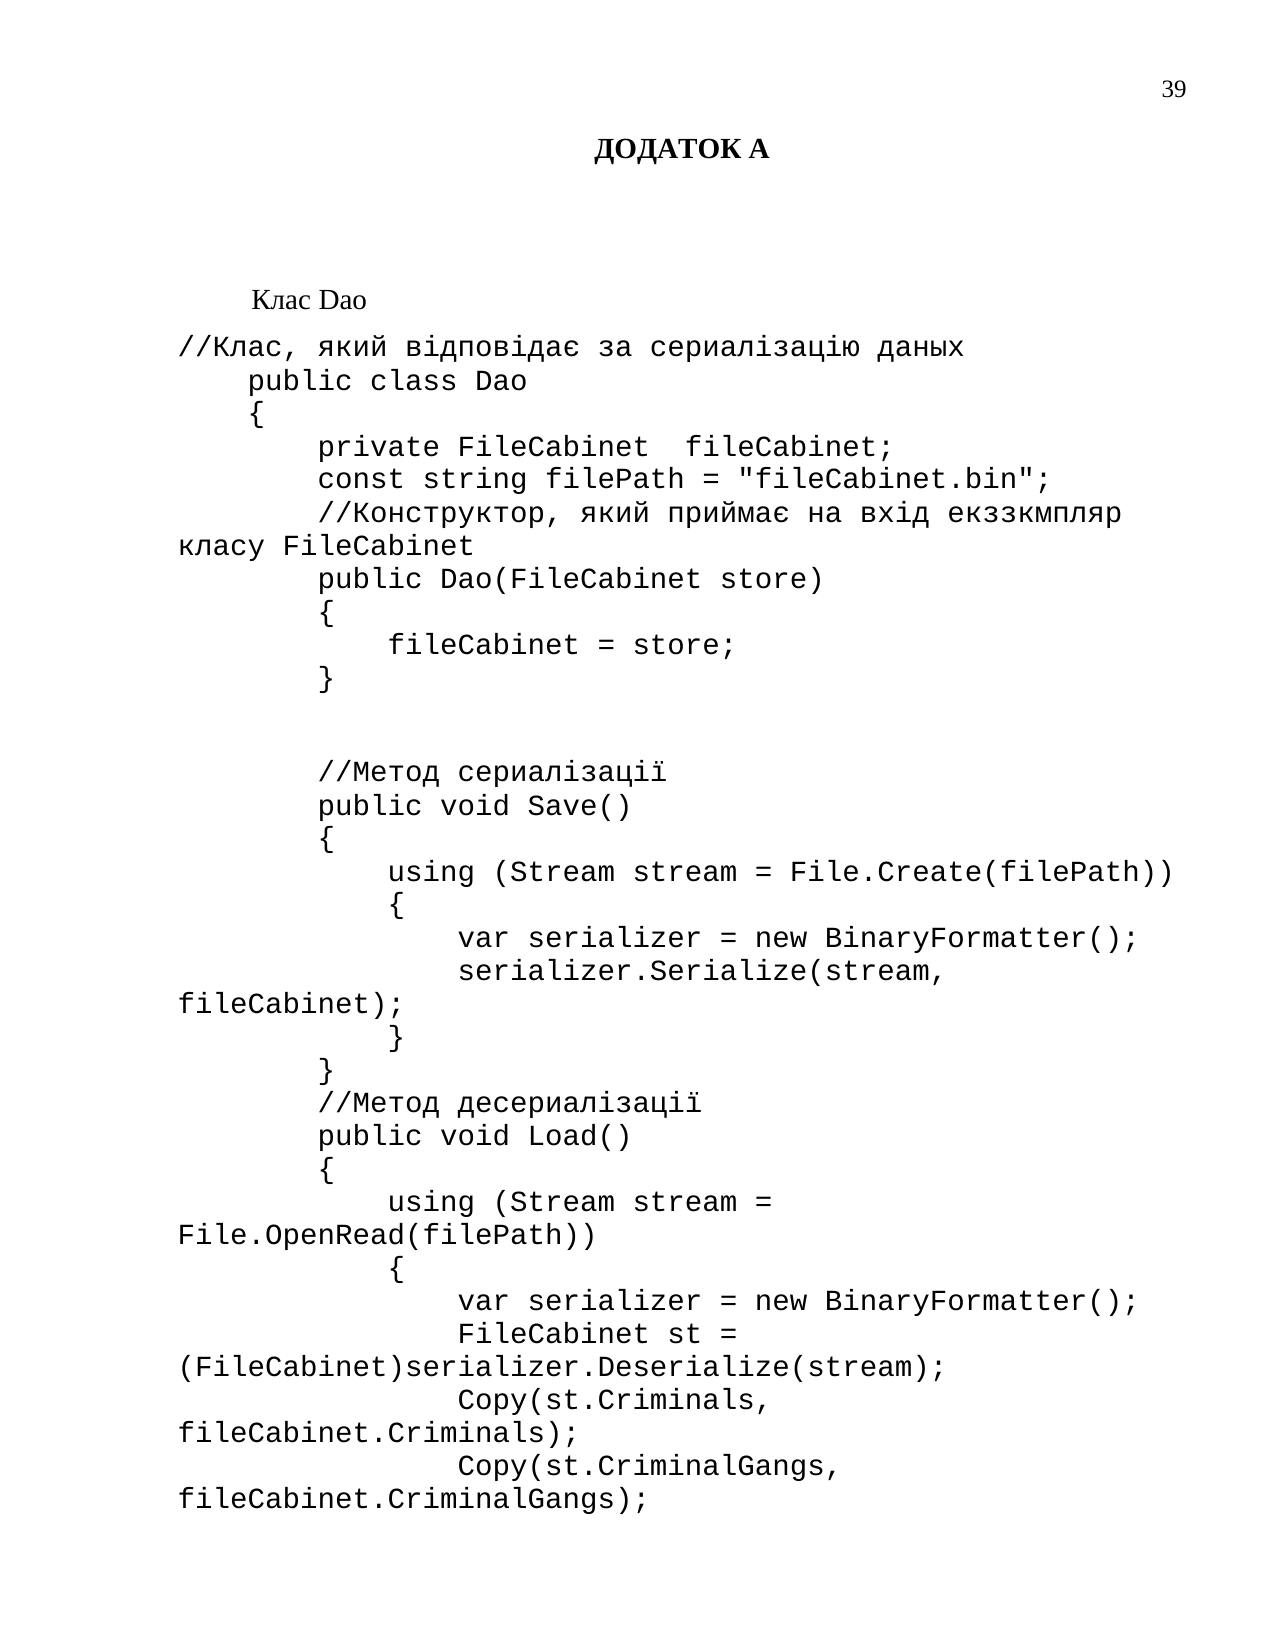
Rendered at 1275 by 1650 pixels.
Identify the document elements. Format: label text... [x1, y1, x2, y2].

text } [177, 1022, 1186, 1055]
text ДОДАТОК А [177, 131, 1186, 165]
text fileCabinet = store; [177, 630, 1186, 663]
text { [177, 1154, 1186, 1187]
text const string filePath = "fileCabinet.bin"; [177, 465, 1186, 498]
text Copy(st.CriminalGangs, fileCabinet.CriminalGangs); [177, 1451, 1186, 1517]
text Copy(st.Criminals, fileCabinet.Criminals); [177, 1385, 1186, 1451]
text public void Load() [177, 1121, 1186, 1154]
text using (Stream stream = File.Create(filePath)) [177, 857, 1186, 890]
text //Конструктор, який приймає на вхід екззкмпляр класу FileCabinet [177, 498, 1186, 564]
text { [177, 399, 1186, 432]
text } [177, 663, 1186, 696]
text { [177, 597, 1186, 630]
text var serializer = new BinaryFormatter(); [177, 1286, 1186, 1319]
text { [177, 1253, 1186, 1286]
text var serializer = new BinaryFormatter(); [177, 923, 1186, 956]
text using (Stream stream = File.OpenRead(filePath)) [177, 1187, 1186, 1253]
text public void Save() [177, 791, 1186, 824]
text Клас Dao [177, 282, 1186, 316]
text FileCabinet st = (FileCabinet)serializer.Deserialize(stream); [177, 1319, 1186, 1385]
text //Клас, який відповідає за сериалізацію даных [177, 333, 1186, 366]
text //Метод десериалізації [177, 1088, 1186, 1121]
text { [177, 890, 1186, 923]
text //Метод сериалізації [177, 758, 1186, 791]
text serializer.Serialize(stream, fileCabinet); [177, 956, 1186, 1022]
text { [177, 824, 1186, 857]
text private FileCabinet fileCabinet; [177, 432, 1186, 465]
text public Dao(FileCabinet store) [177, 564, 1186, 597]
text } [177, 1055, 1186, 1088]
text public class Dao [177, 366, 1186, 399]
